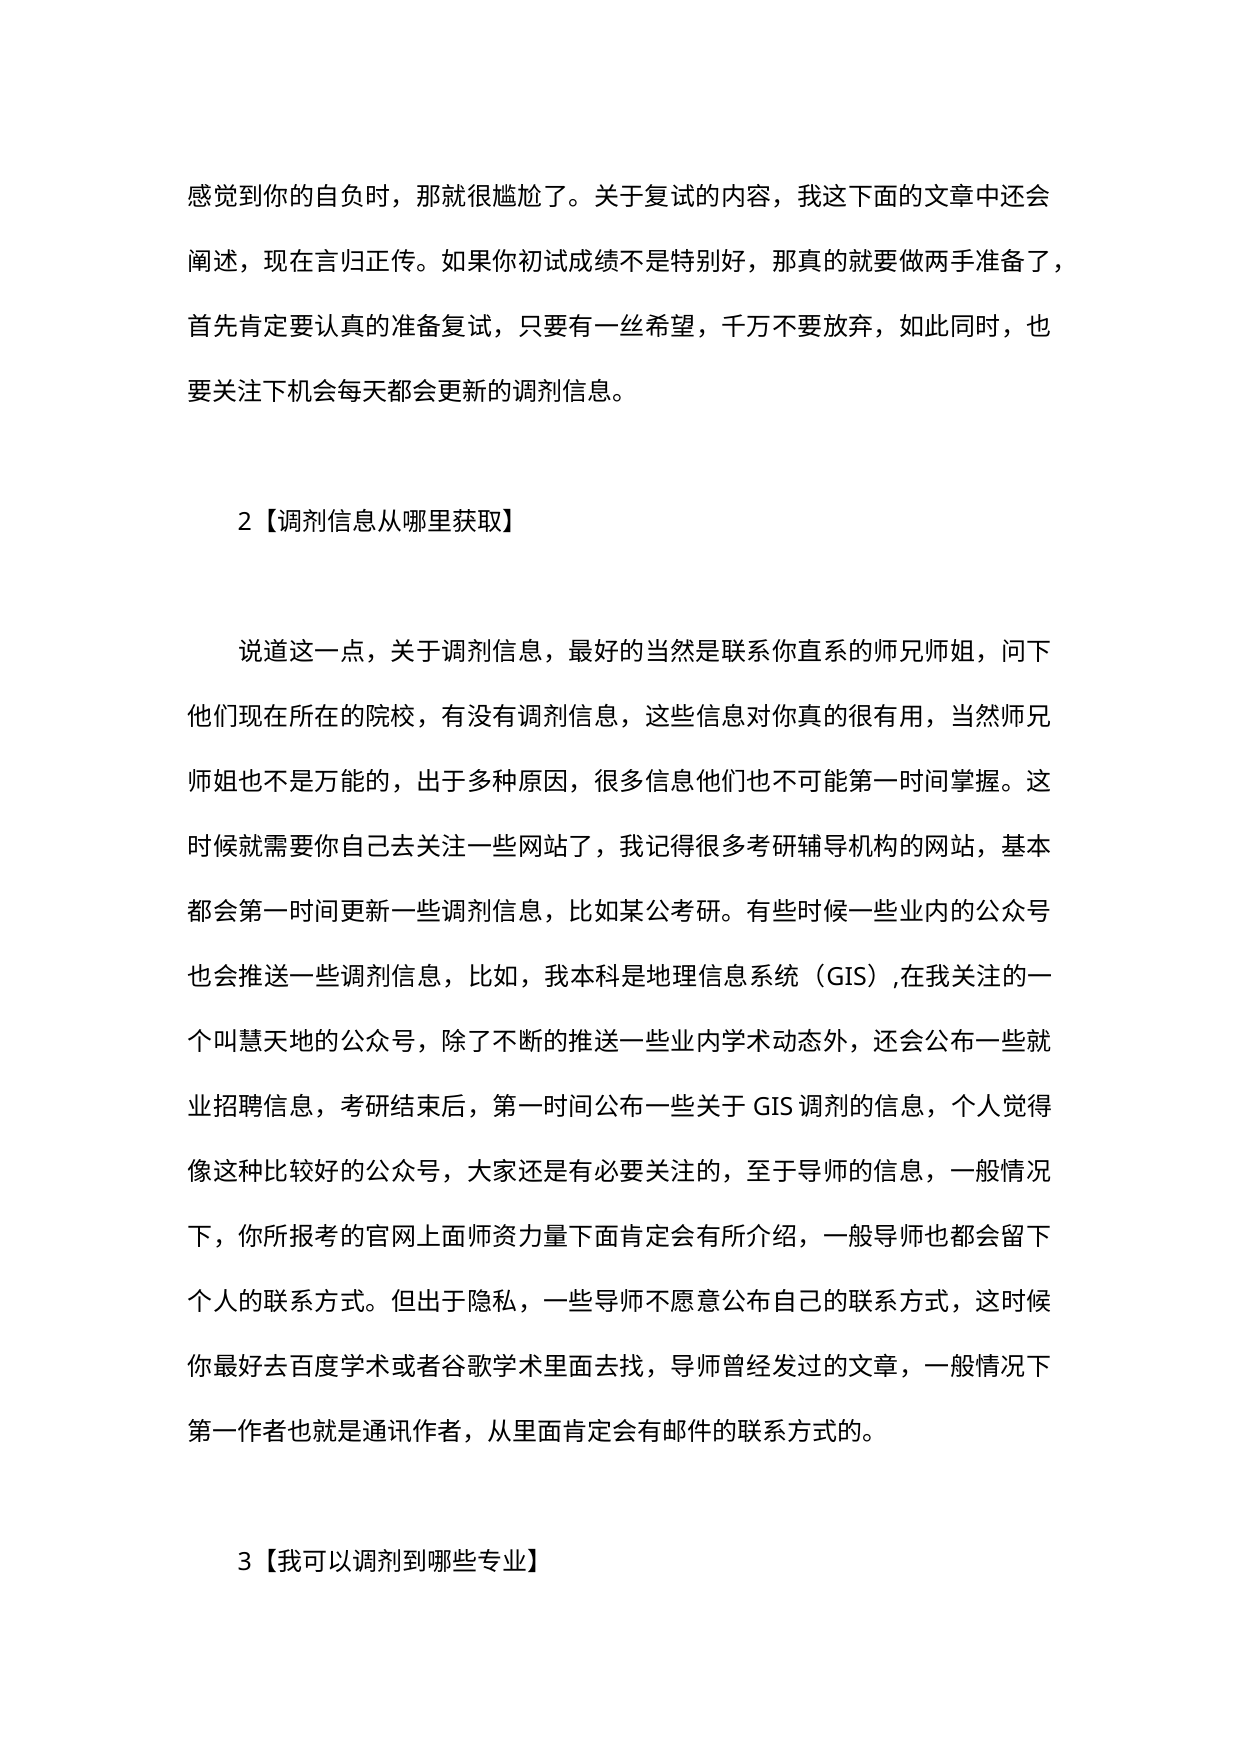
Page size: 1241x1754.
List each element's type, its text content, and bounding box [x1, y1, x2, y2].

text 2【调剂信息从哪里获取】 [187, 487, 1053, 552]
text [187, 162, 1053, 422]
text 说道这一点，关于调剂信息，最好的当然是联系你直系的师兄师姐，问下他们现在所在的院校，有没有调剂信息，这些信息对你真的很有用，当然师兄师姐也不是万能的，出于多种原因，很多信息他们也不可能第一时间掌握。这时候就需要你自己去关注一些网站了，我记得很多考研辅导机构的网站，基本都会第一时间更新一些调剂信息，比如某公考研。有些时候一些业内的公众号也会推送一些调剂信息，比如，我本科是地理信息系统（GIS）,在我关注的一个叫慧天地的公众号，除了不断的推送一些业内学术动态外，还会公布一些就业招聘信息，考研结束后，第一时间公布一些关于GIS调剂的信息，个人觉得像这种比较好的公众号，大家还是有必要关注的，至于导师的信息，一般情况下，你所报考的官网上面师资力量下面肯定会有所介绍，一般导师也都会留下个人的联系方式。但出于隐私，一些导师不愿意公布自己的联系方式，这时候你最好去百度学术或者谷歌学术里面去找，导师曾经发过的文章，一般情况下第一作者也就是通讯作者，从里面肯定会有邮件的联系方式的。 [187, 617, 1053, 1462]
text 3【我可以调剂到哪些专业】 [187, 1527, 1053, 1592]
